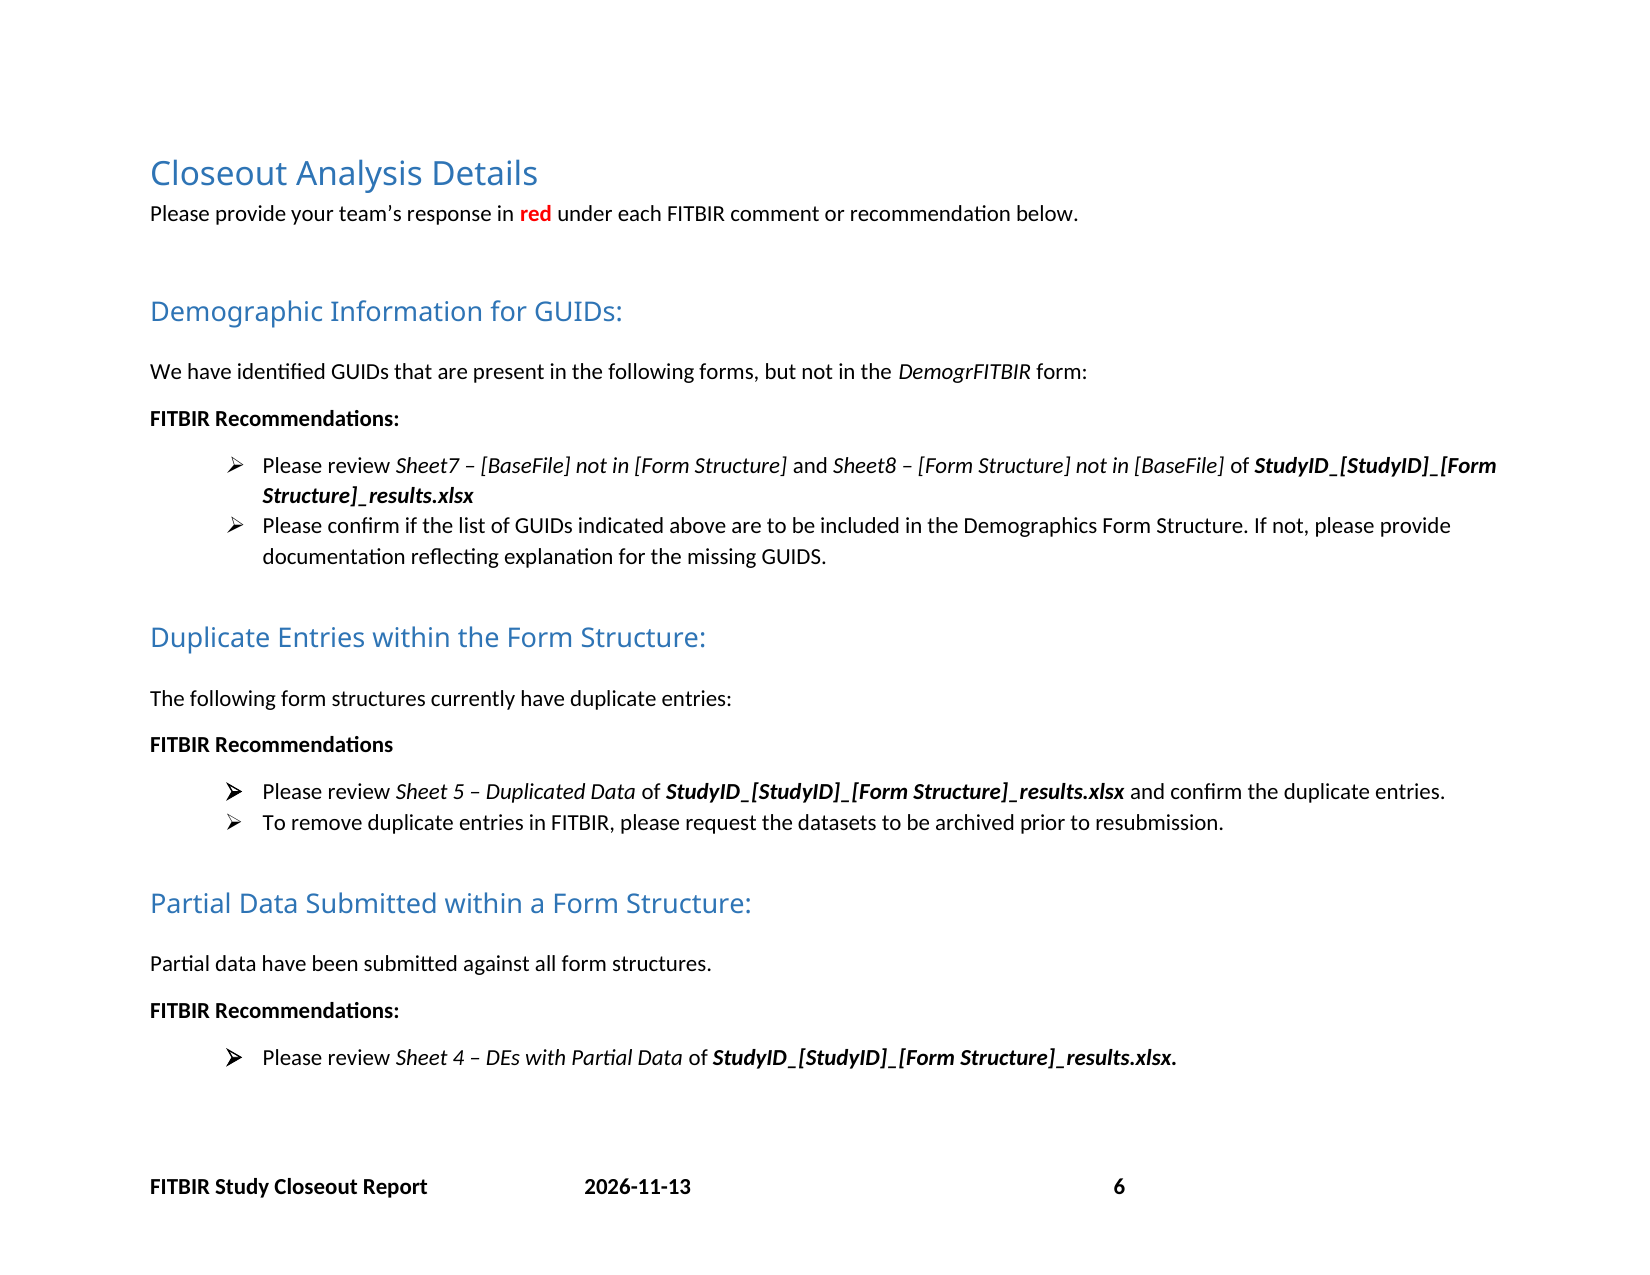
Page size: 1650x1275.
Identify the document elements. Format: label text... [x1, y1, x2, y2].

text We have identified GUIDs that are present in the following forms, but not in the DemogrFITBIR form: [150, 357, 1500, 386]
text Please provide your team’s response in red under each FITBIR comment or recommendation below. [150, 199, 1500, 227]
text Partial data have been submitted against all form structures. [150, 949, 1500, 978]
list To remove duplicate entries in FITBIR, please request the datasets to be archived prior to resubmission. [225, 808, 1500, 836]
list Please review Sheet 5 – Duplicated Data of StudyID_[StudyID]_[Form Structure]_results.xlsx and confirm the duplicate entries. [225, 777, 1500, 806]
subtitle Closeout Analysis Details [150, 150, 1500, 195]
list Please confirm if the list of GUIDs indicated above are to be included in the Demographics Form Structure. If not, please provide documentation reflecting explanation for the missing GUIDS. [225, 512, 1500, 570]
text The following form structures currently have duplicate entries: [150, 684, 1500, 712]
text FITBIR Recommendations: [150, 404, 1500, 432]
text FITBIR Recommendations: [150, 996, 1500, 1024]
text FITBIR Recommendations [150, 731, 1500, 759]
subtitle Duplicate Entries within the Form Structure: [150, 619, 1500, 656]
subtitle Partial Data Submitted within a Form Structure: [150, 885, 1500, 922]
list Please review Sheet7 – [BaseFile] not in [Form Structure] and Sheet8 – [Form Structure] not in [BaseFile] of StudyID_[StudyID]_[Form Structure]_results.xlsx [225, 451, 1500, 509]
list Please review Sheet 4 – DEs with Partial Data of StudyID_[StudyID]_[Form Structure]_results.xlsx. [225, 1043, 1500, 1071]
subtitle Demographic Information for GUIDs: [150, 293, 1500, 329]
